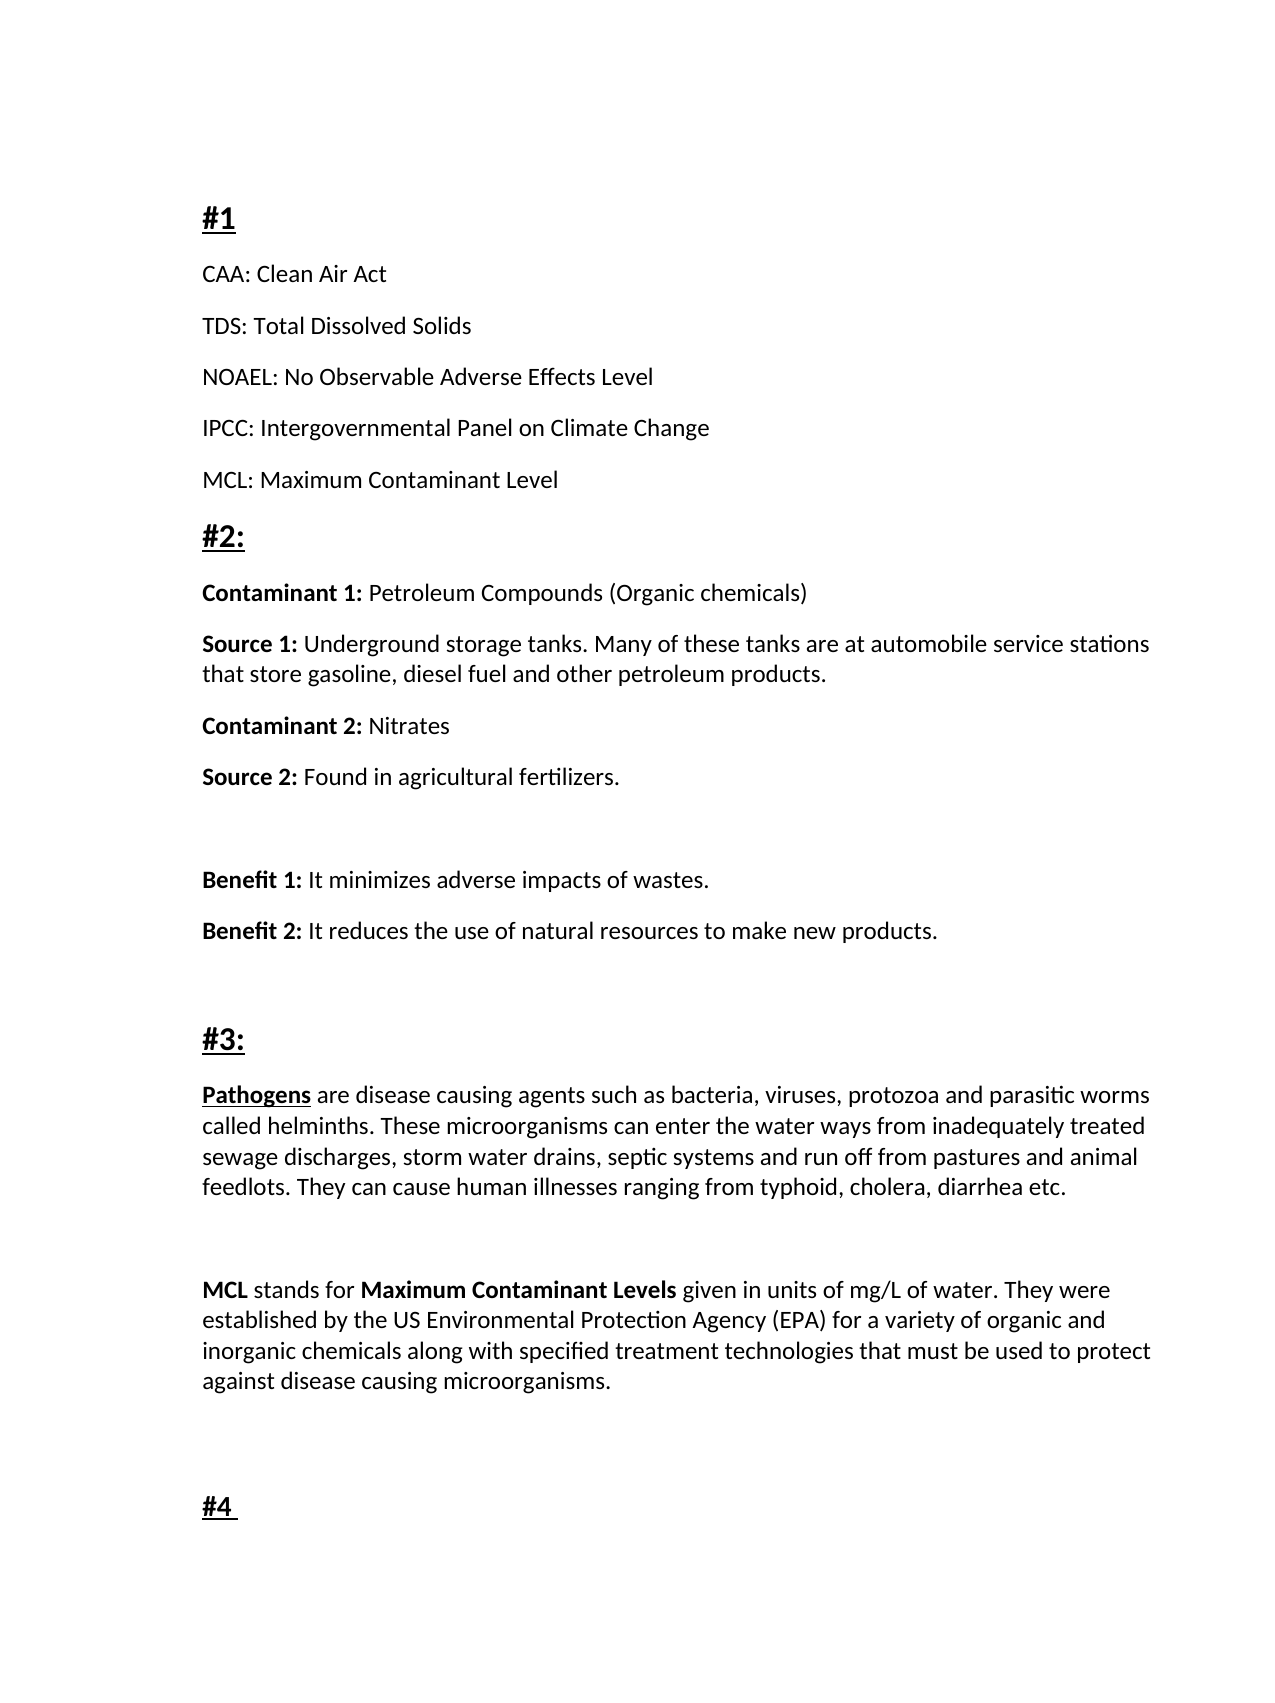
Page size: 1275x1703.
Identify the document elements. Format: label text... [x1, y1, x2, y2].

text TDS: Total Dissolved Solids [202, 310, 1158, 340]
text CAA: Clean Air Act [202, 258, 1158, 289]
text NOAEL: No Observable Adverse Effects Level [202, 361, 1158, 392]
text Pathogens are disease causing agents such as bacteria, viruses, protozoa and parasitic worms called helminths. These microorganisms can enter the water ways from inadequately treated sewage discharges, storm water drains, septic systems and run off from pastures and animal feedlots. They can cause human illnesses ranging from typhoid, cholera, diarrhea etc. [202, 1080, 1158, 1202]
text Source 1: Underground storage tanks. Many of these tanks are at automobile service stations that store gasoline, diesel fuel and other petroleum products. [202, 628, 1158, 689]
text Contaminant 2: Nitrates [202, 710, 1158, 741]
text MCL stands for Maximum Contaminant Levels given in units of mg/L of water. They were established by the US Environmental Protection Agency (EPA) for a variety of organic and inorganic chemicals along with specified treatment technologies that must be used to protect against disease causing microorganisms. [202, 1274, 1158, 1396]
text Contaminant 1: Petroleum Compounds (Organic chemicals) [202, 577, 1158, 607]
text IPCC: Intergovernmental Panel on Climate Change [202, 412, 1158, 443]
text #1 [202, 197, 1158, 238]
text MCL: Maximum Contaminant Level [202, 464, 1158, 494]
text Source 2: Found in agricultural fertilizers. [202, 761, 1158, 792]
text #4 [202, 1488, 1158, 1524]
text Benefit 2: It reduces the use of natural resources to make new products. [202, 915, 1158, 946]
text #3: [202, 1018, 1158, 1059]
text Benefit 1: It minimizes adverse impacts of wastes. [202, 864, 1158, 894]
text #2: [202, 515, 1158, 556]
